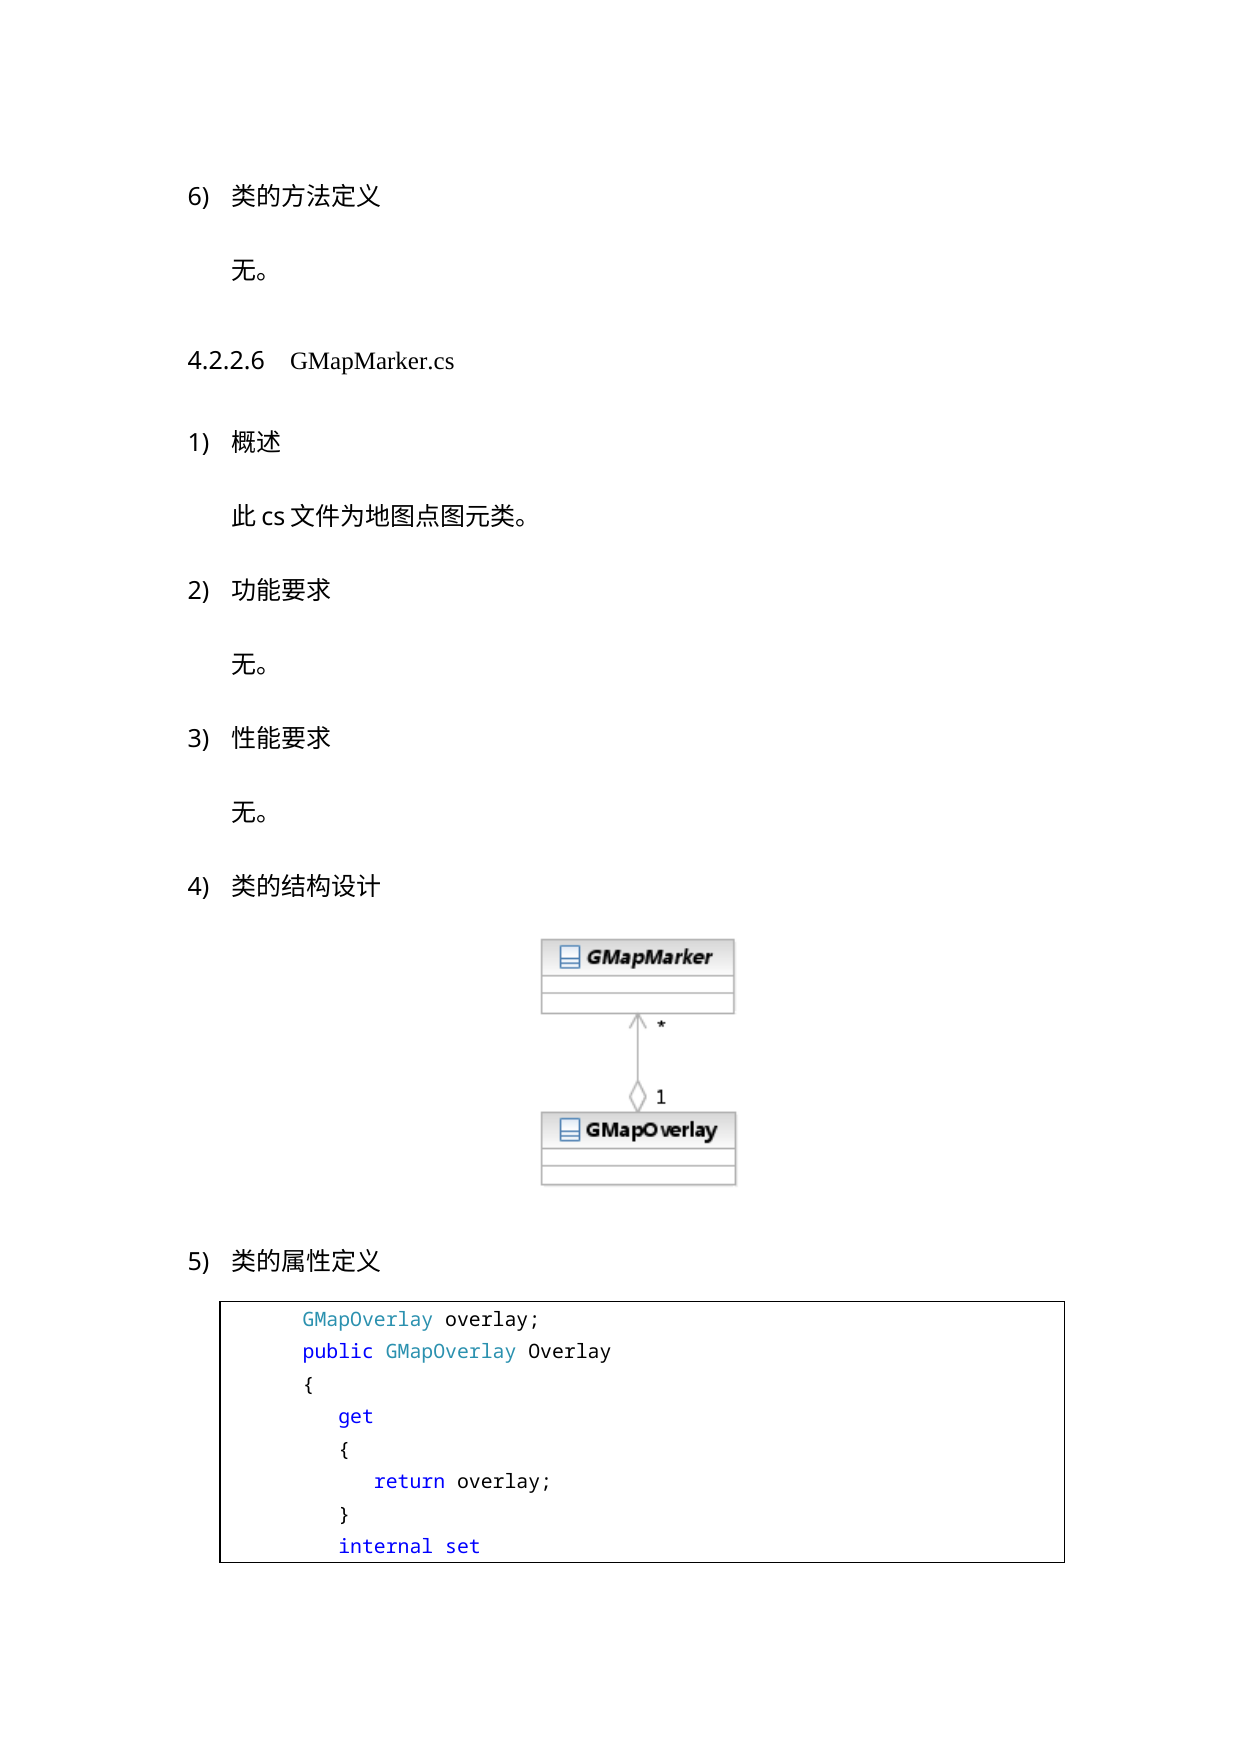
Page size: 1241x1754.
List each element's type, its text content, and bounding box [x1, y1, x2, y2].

text 无。 [231, 778, 1053, 843]
list 性能要求 [187, 704, 1053, 769]
text 无。 [231, 630, 1053, 695]
text 此cs文件为地图点图元类。 [231, 482, 1053, 547]
list 类的方法定义 [187, 162, 1053, 227]
text 无。 [231, 236, 1053, 301]
list 类的结构设计 [187, 852, 1053, 917]
list 类的属性定义 [187, 1227, 1053, 1292]
list 功能要求 [187, 556, 1053, 621]
list GMapMarker.cs [187, 326, 1053, 391]
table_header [221, 1302, 1064, 1562]
list 概述 [187, 408, 1053, 473]
picture [527, 926, 757, 1203]
